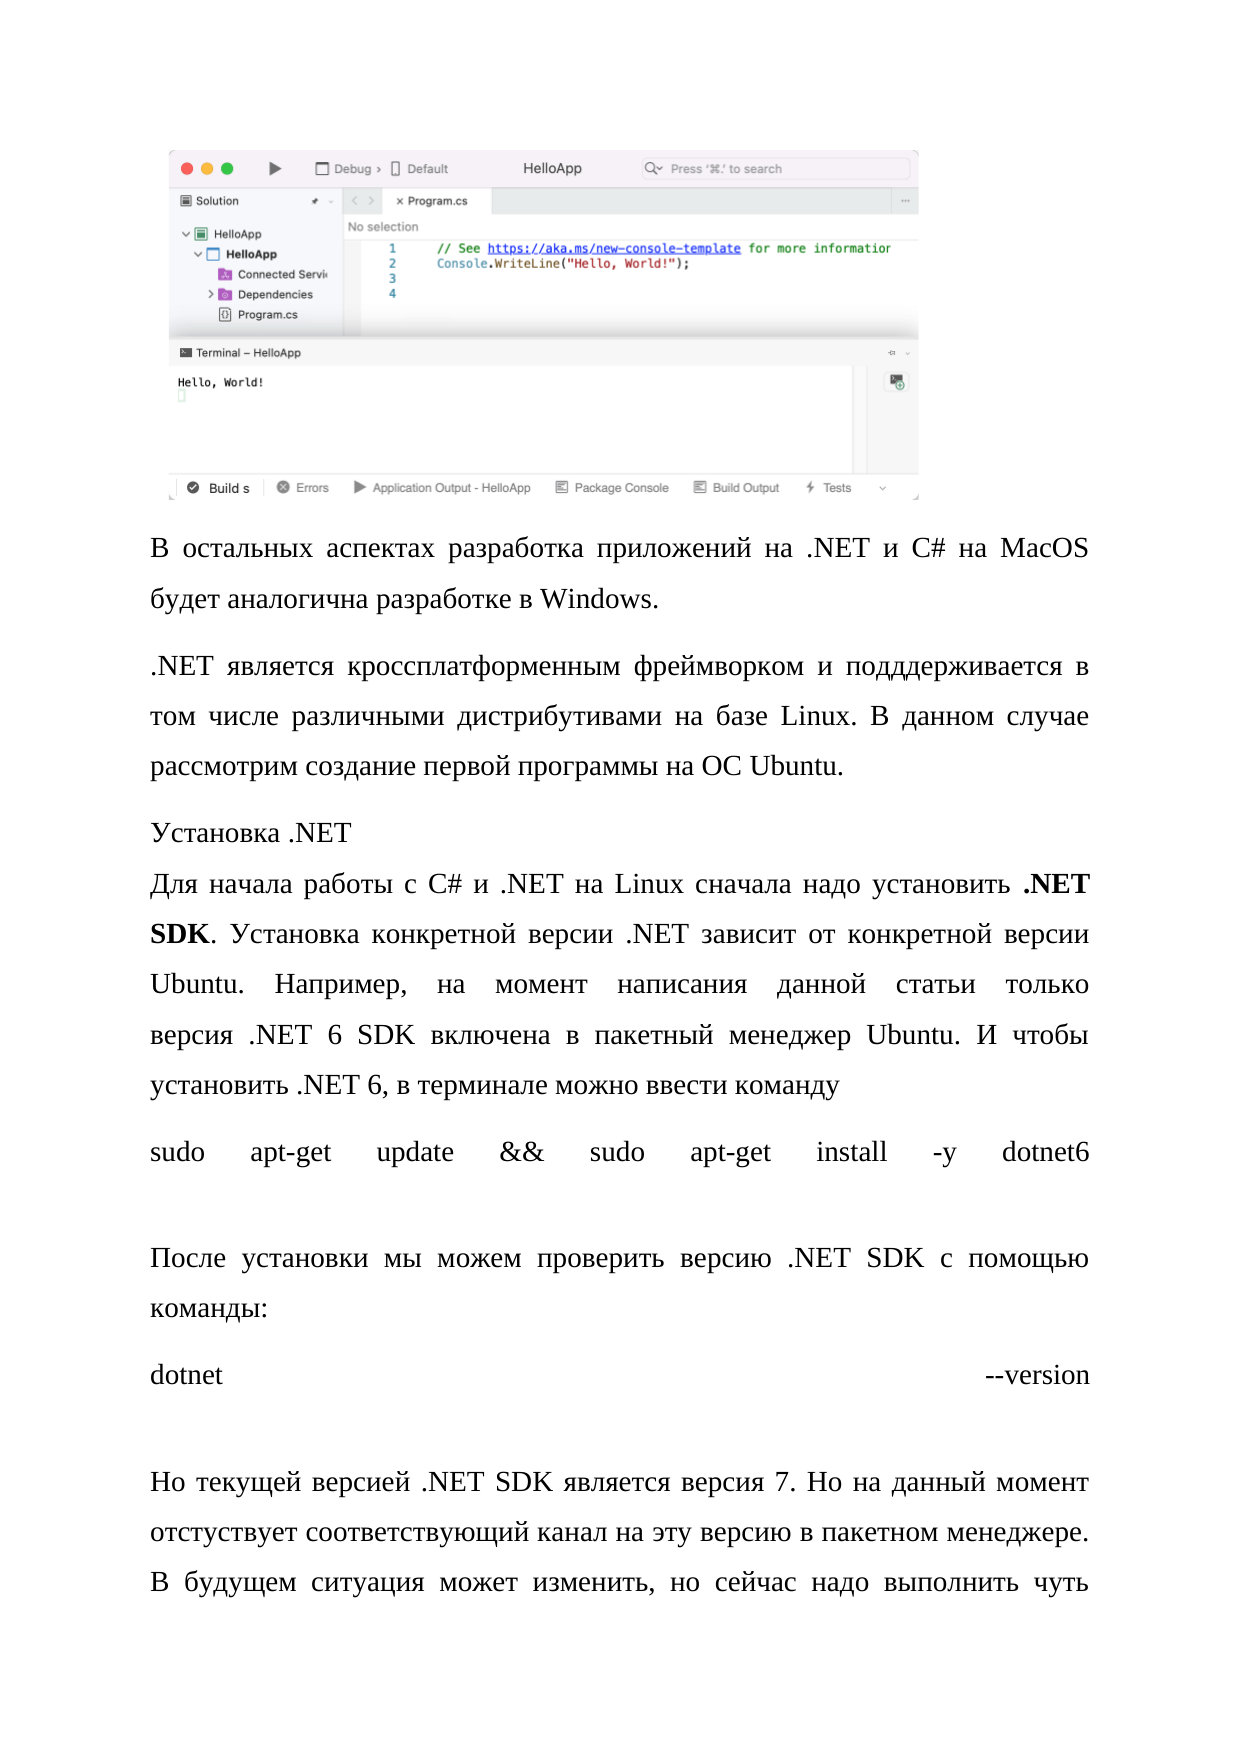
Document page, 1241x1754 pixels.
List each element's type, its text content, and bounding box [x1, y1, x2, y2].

text Для начала работы с C# и .NET на Linux сначала надо установить .NET SDK. Установка конкретной версии .NET зависит от конкретной версии Ubuntu. Например, на момент написания данной статьи только версия .NET 6 SDK включена в пакетный менеджер Ubuntu. И чтобы установить .NET 6, в терминале можно ввести команду [150, 866, 1090, 1101]
text .NET является кроссплатформенным фреймворком и подддерживается в том числе различными дистрибутивами на базе Linux. В данном случае рассмотрим создание первой программы на ОС Ubuntu. [150, 648, 1090, 782]
text В остальных аспектах разработка приложений на .NET и C# на MacOS будет аналогична разработке в Windows. [150, 531, 1090, 614]
text После установки мы можем проверить версию .NET SDK с помощью команды: [150, 1240, 1090, 1324]
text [150, 1464, 1090, 1598]
subtitle Установка .NET [150, 816, 1090, 849]
text sudo apt-get update && sudo apt-get install -y dotnet6 [150, 1134, 1090, 1209]
text dotnet --version [150, 1357, 1090, 1433]
